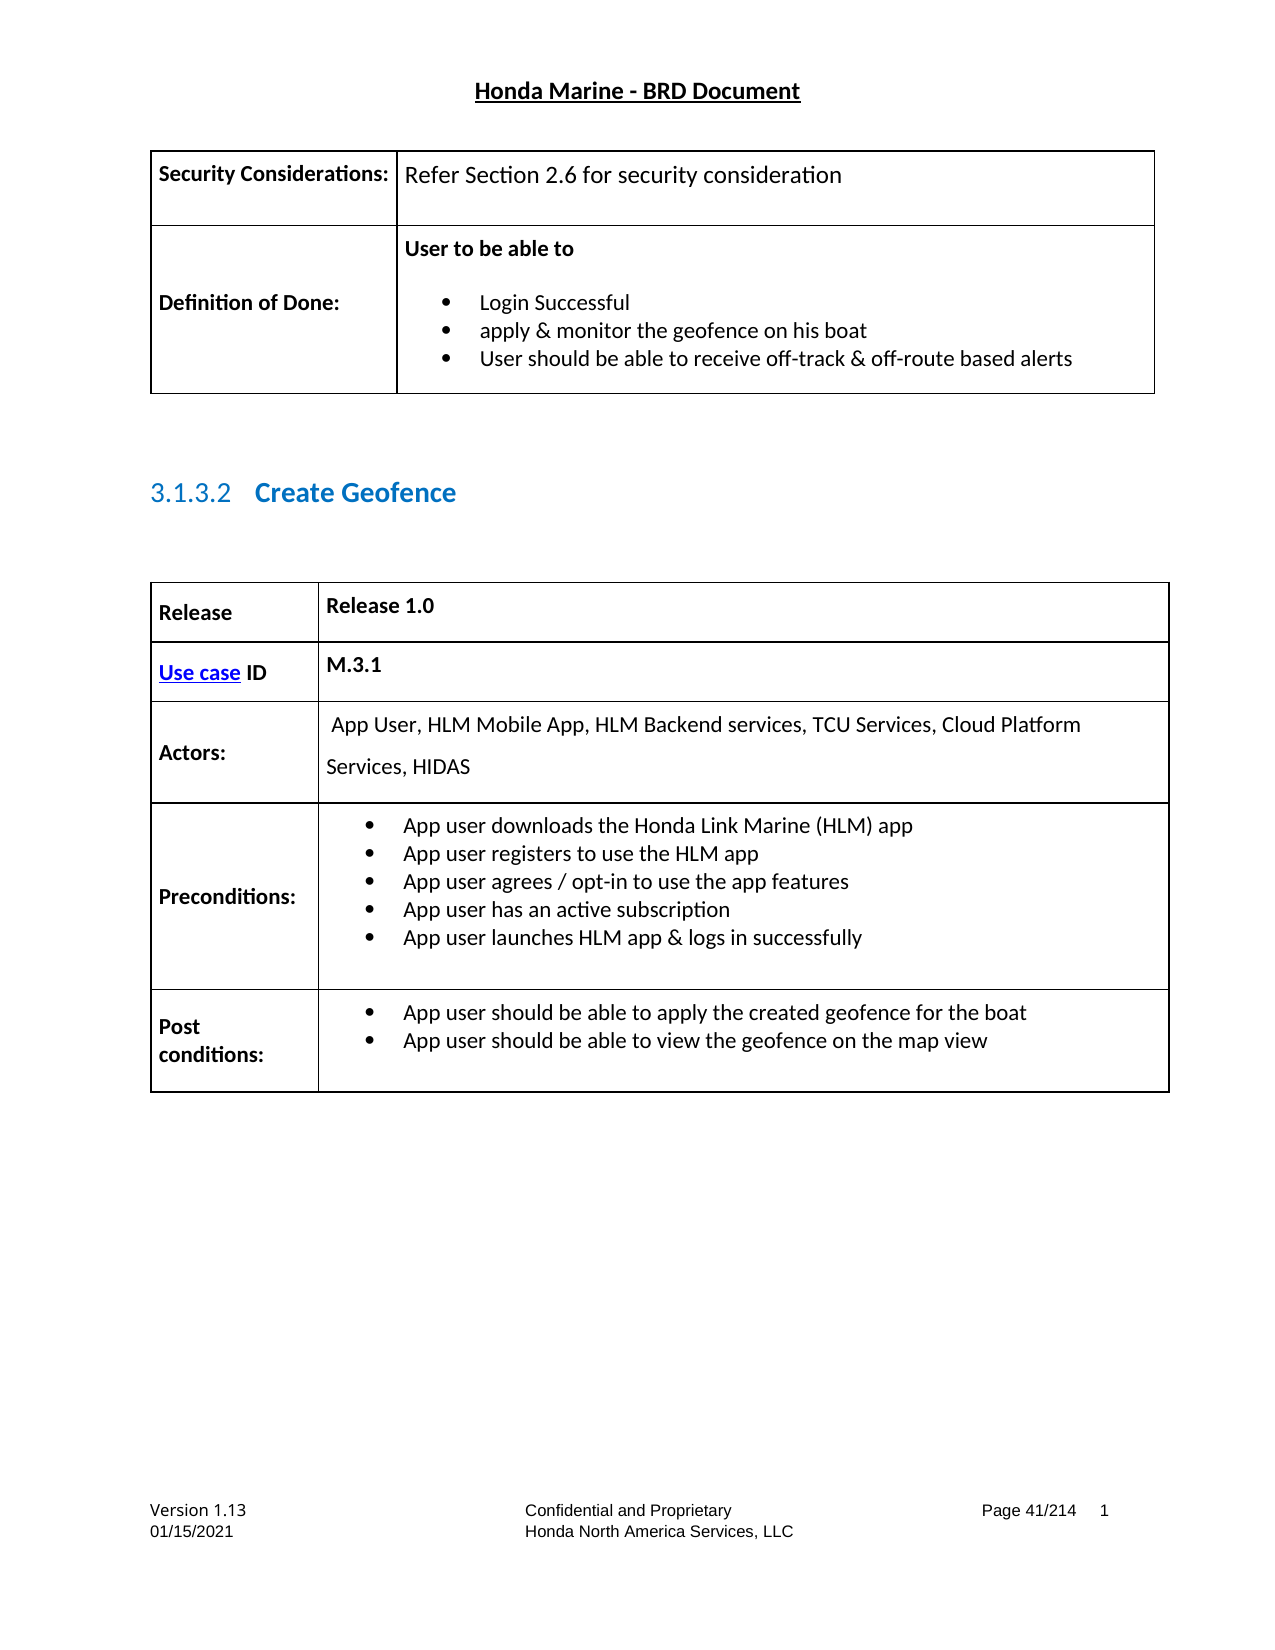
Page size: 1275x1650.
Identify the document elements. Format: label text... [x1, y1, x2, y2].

table_cell Security Considerations: [152, 152, 396, 224]
table_cell User to be able to Login Successful apply & monitor the geofence on his boat User should be able to receive off-track & off-route based alerts [398, 226, 1154, 393]
table_cell M.3.1 [319, 643, 1168, 701]
table_cell Definition of Done: [152, 226, 396, 393]
table_cell Preconditions: [152, 804, 318, 988]
table_cell Actors: [152, 702, 318, 802]
table_cell Use case ID [152, 643, 318, 701]
table_cell App user downloads the Honda Link Marine (HLM) app App user registers to use the HLM app App user agrees / opt-in to use the app features App user has an active subscription App user launches HLM app & logs in successfully [319, 804, 1168, 988]
text Create Geofence [150, 474, 1125, 509]
table_cell App user should be able to apply the created geofence for the boat App user should be able to view the geofence on the map view [319, 990, 1168, 1091]
table_cell Refer Section 2.6 for security consideration [398, 152, 1154, 224]
table_cell App User, HLM Mobile App, HLM Backend services, TCU Services, Cloud Platform Services, HIDAS [319, 702, 1168, 802]
table_cell Post conditions: [152, 990, 318, 1091]
table_header Release [152, 583, 318, 641]
table_header Release 1.0 [319, 583, 1168, 641]
